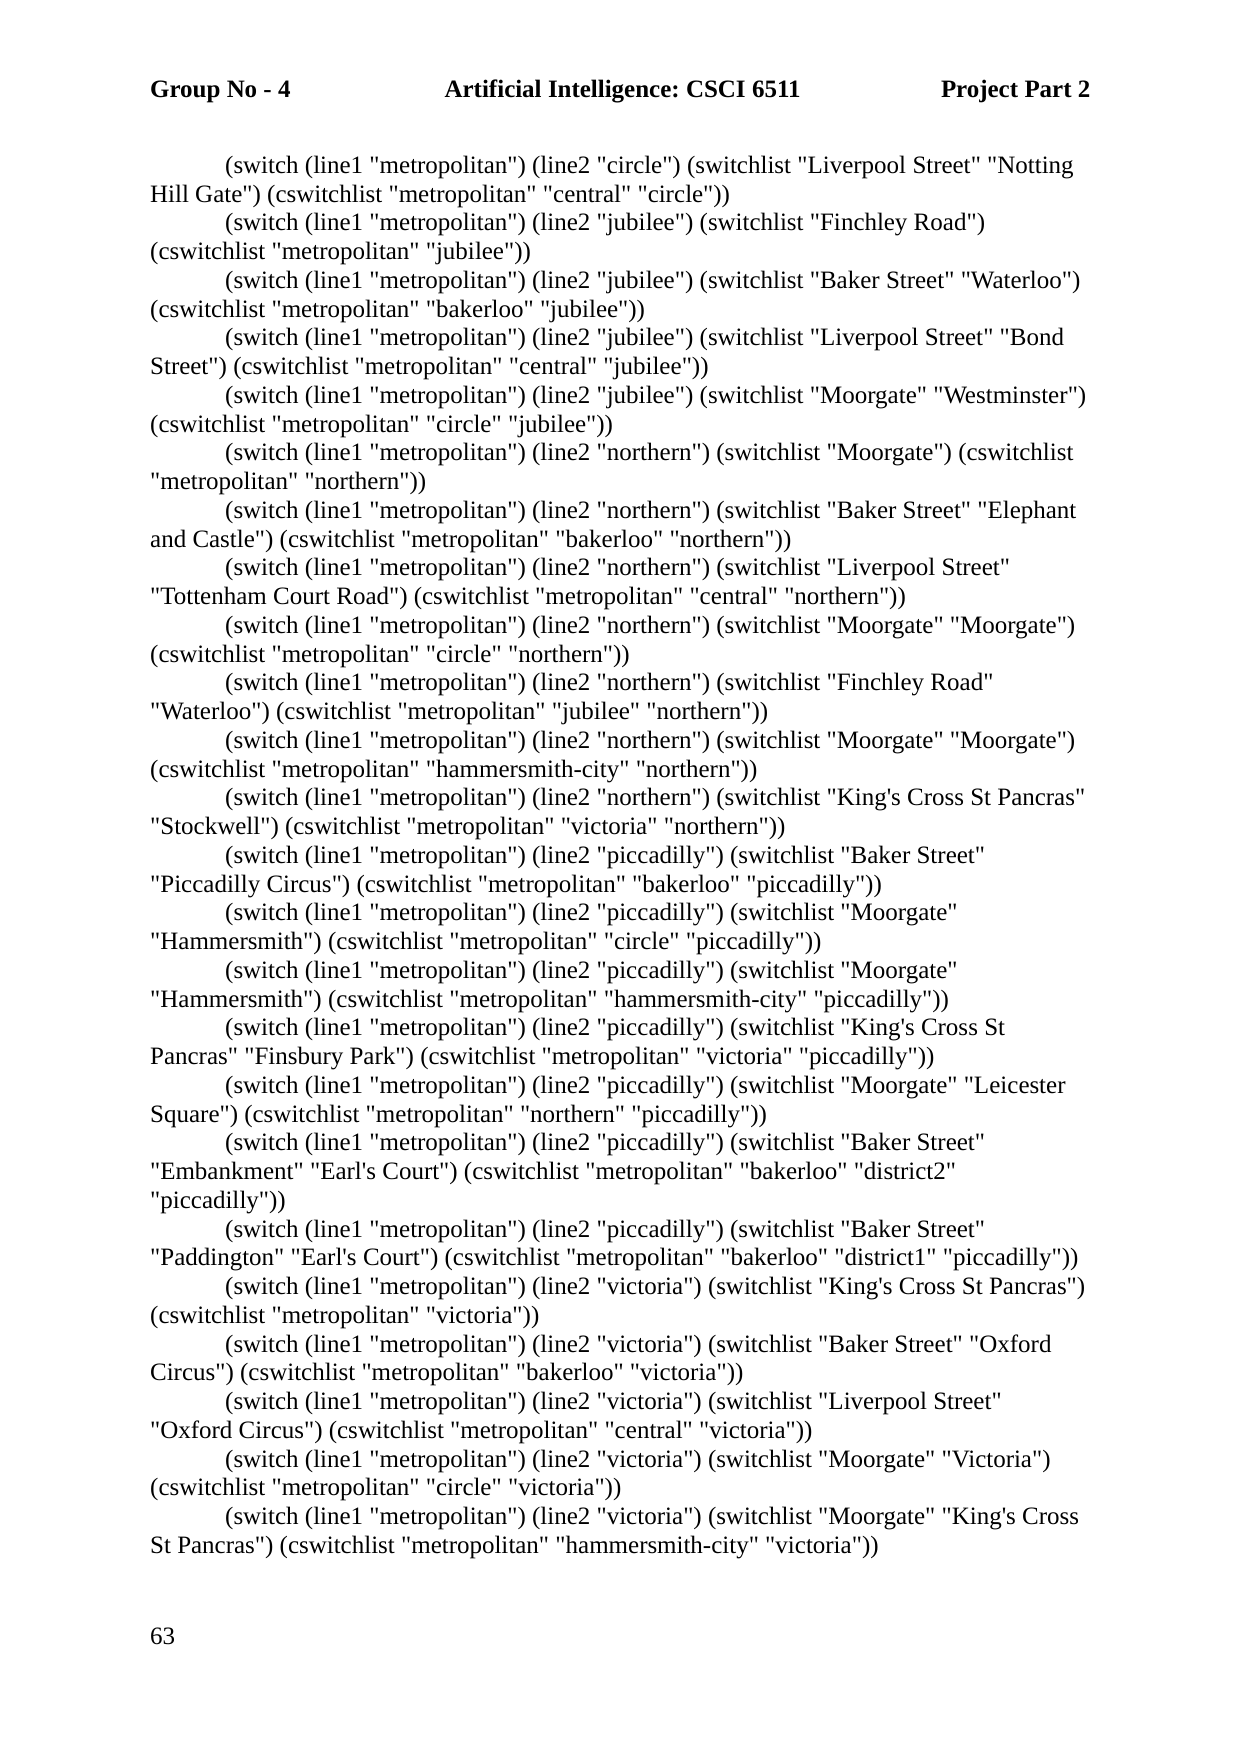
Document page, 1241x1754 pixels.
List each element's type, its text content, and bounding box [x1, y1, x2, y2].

text (switch (line1 "metropolitan") (line2 "northern") (switchlist "Moorgate") (cswitchlist "metropolitan" "northern")) [150, 437, 1090, 495]
text (switch (line1 "metropolitan") (line2 "northern") (switchlist "Finchley Road" "Waterloo") (cswitchlist "metropolitan" "jubilee" "northern")) [150, 667, 1090, 725]
text (switch (line1 "metropolitan") (line2 "northern") (switchlist "Moorgate" "Moorgate") (cswitchlist "metropolitan" "circle" "northern")) [150, 610, 1090, 667]
text (switch (line1 "metropolitan") (line2 "victoria") (switchlist "Moorgate" "Victoria") (cswitchlist "metropolitan" "circle" "victoria")) [150, 1444, 1090, 1501]
text (switch (line1 "metropolitan") (line2 "piccadilly") (switchlist "Baker Street" "Paddington" "Earl's Court") (cswitchlist "metropolitan" "bakerloo" "district1" "piccadilly")) [150, 1214, 1090, 1271]
text (switch (line1 "metropolitan") (line2 "circle") (switchlist "Liverpool Street" "Notting Hill Gate") (cswitchlist "metropolitan" "central" "circle")) [150, 150, 1090, 207]
text (switch (line1 "metropolitan") (line2 "victoria") (switchlist "Moorgate" "King's Cross St Pancras") (cswitchlist "metropolitan" "hammersmith-city" "victoria")) [150, 1501, 1090, 1559]
text (switch (line1 "metropolitan") (line2 "jubilee") (switchlist "Finchley Road") (cswitchlist "metropolitan" "jubilee")) [150, 207, 1090, 265]
text (switch (line1 "metropolitan") (line2 "piccadilly") (switchlist "Baker Street" "Embankment" "Earl's Court") (cswitchlist "metropolitan" "bakerloo" "district2" "piccadilly")) [150, 1127, 1090, 1214]
text (switch (line1 "metropolitan") (line2 "jubilee") (switchlist "Baker Street" "Waterloo") (cswitchlist "metropolitan" "bakerloo" "jubilee")) [150, 265, 1090, 322]
text (switch (line1 "metropolitan") (line2 "piccadilly") (switchlist "Moorgate" "Hammersmith") (cswitchlist "metropolitan" "hammersmith-city" "piccadilly")) [150, 955, 1090, 1012]
text (switch (line1 "metropolitan") (line2 "northern") (switchlist "Baker Street" "Elephant and Castle") (cswitchlist "metropolitan" "bakerloo" "northern")) [150, 495, 1090, 552]
text (switch (line1 "metropolitan") (line2 "victoria") (switchlist "King's Cross St Pancras") (cswitchlist "metropolitan" "victoria")) [150, 1271, 1090, 1329]
text (switch (line1 "metropolitan") (line2 "piccadilly") (switchlist "Moorgate" "Leicester Square") (cswitchlist "metropolitan" "northern" "piccadilly")) [150, 1070, 1090, 1127]
text (switch (line1 "metropolitan") (line2 "northern") (switchlist "Moorgate" "Moorgate") (cswitchlist "metropolitan" "hammersmith-city" "northern")) [150, 725, 1090, 782]
text (switch (line1 "metropolitan") (line2 "victoria") (switchlist "Baker Street" "Oxford Circus") (cswitchlist "metropolitan" "bakerloo" "victoria")) [150, 1329, 1090, 1386]
text (switch (line1 "metropolitan") (line2 "northern") (switchlist "King's Cross St Pancras" "Stockwell") (cswitchlist "metropolitan" "victoria" "northern")) [150, 782, 1090, 840]
text (switch (line1 "metropolitan") (line2 "piccadilly") (switchlist "King's Cross St Pancras" "Finsbury Park") (cswitchlist "metropolitan" "victoria" "piccadilly")) [150, 1012, 1090, 1070]
text (switch (line1 "metropolitan") (line2 "jubilee") (switchlist "Liverpool Street" "Bond Street") (cswitchlist "metropolitan" "central" "jubilee")) [150, 322, 1090, 380]
text (switch (line1 "metropolitan") (line2 "jubilee") (switchlist "Moorgate" "Westminster") (cswitchlist "metropolitan" "circle" "jubilee")) [150, 380, 1090, 437]
text (switch (line1 "metropolitan") (line2 "victoria") (switchlist "Liverpool Street" "Oxford Circus") (cswitchlist "metropolitan" "central" "victoria")) [150, 1386, 1090, 1444]
text (switch (line1 "metropolitan") (line2 "piccadilly") (switchlist "Moorgate" "Hammersmith") (cswitchlist "metropolitan" "circle" "piccadilly")) [150, 897, 1090, 955]
text (switch (line1 "metropolitan") (line2 "northern") (switchlist "Liverpool Street" "Tottenham Court Road") (cswitchlist "metropolitan" "central" "northern")) [150, 552, 1090, 610]
text (switch (line1 "metropolitan") (line2 "piccadilly") (switchlist "Baker Street" "Piccadilly Circus") (cswitchlist "metropolitan" "bakerloo" "piccadilly")) [150, 840, 1090, 897]
